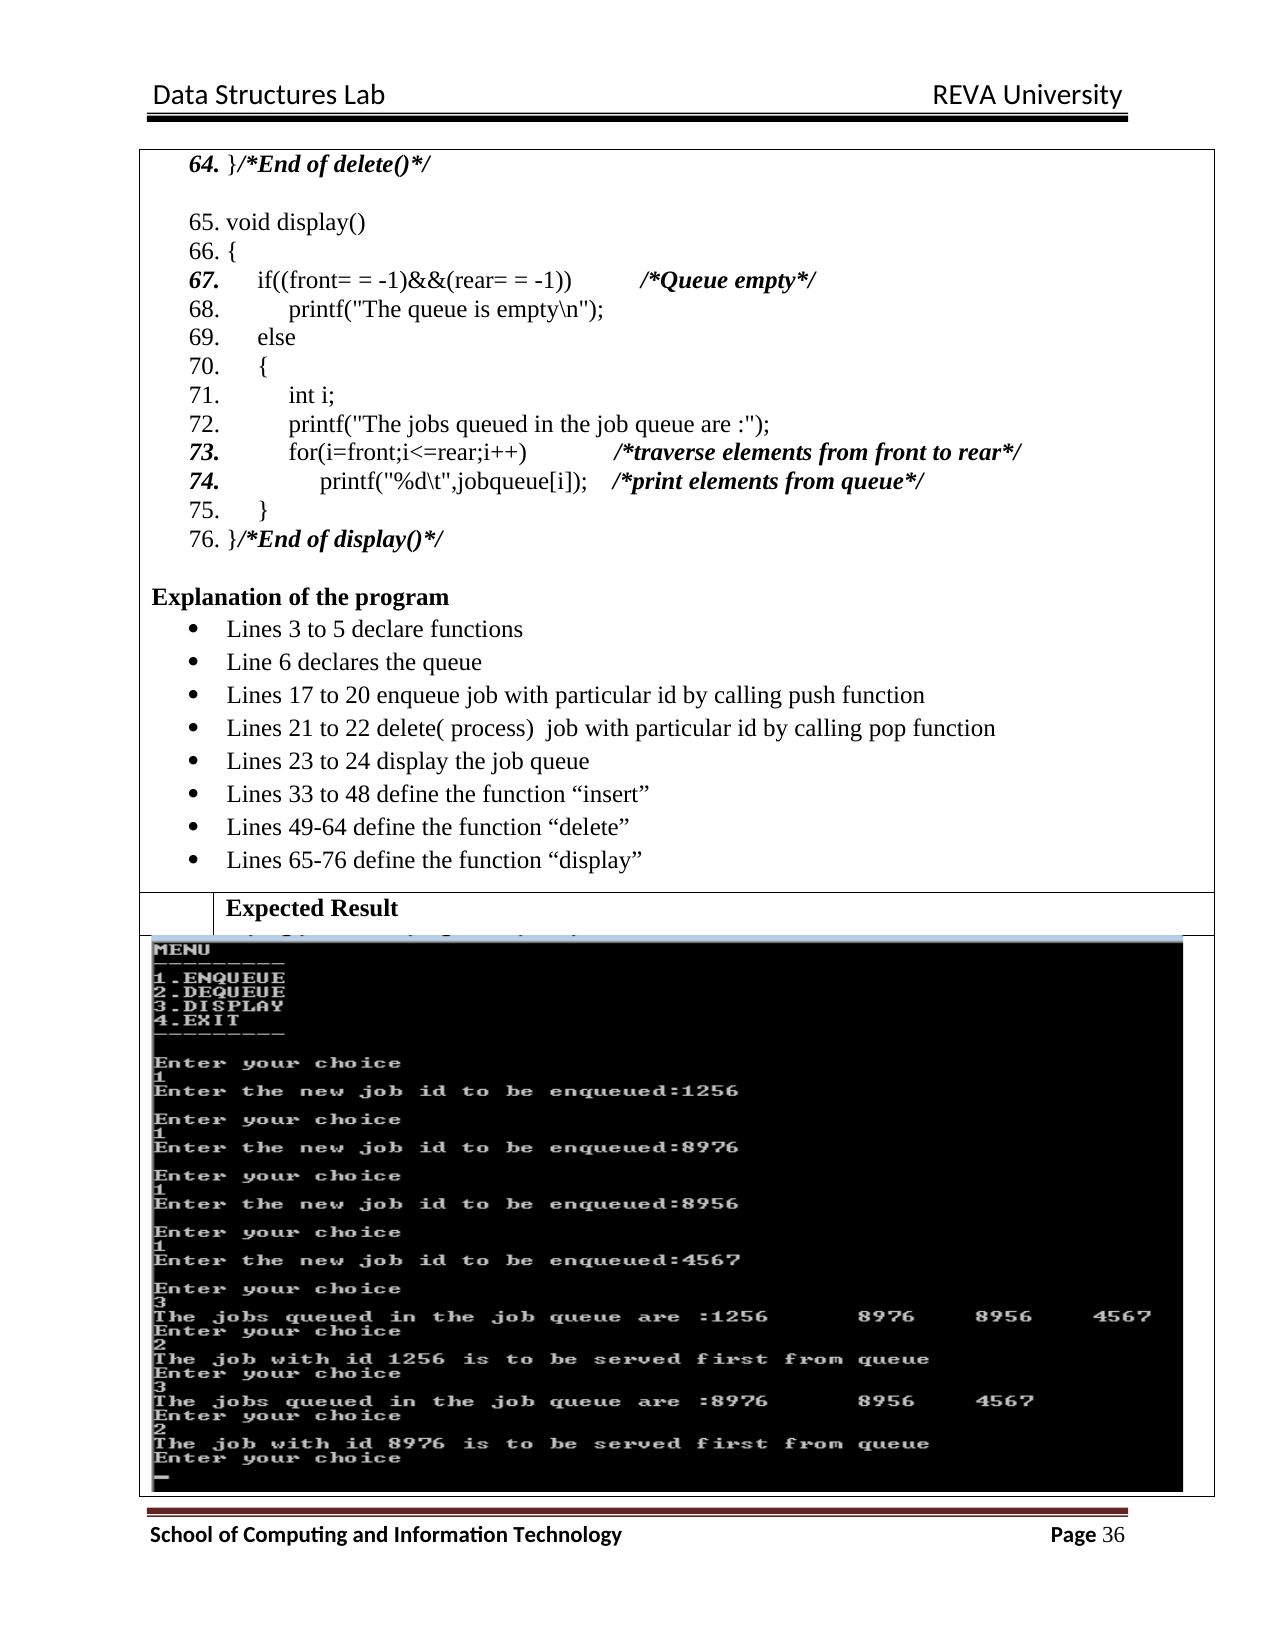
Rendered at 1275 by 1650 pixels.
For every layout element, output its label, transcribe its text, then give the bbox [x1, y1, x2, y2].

table_cell [140, 936, 1214, 1496]
table_header }/*End of delete()*/ void display() 66. { if((front= = -1)&&(rear= = -1)) /*Queue empty*/ printf("The queue is empty\n"); else 70. { int i; printf("The jobs queued in the job queue are :"); for(i=front;i<=rear;i++) /*traverse elements from front to rear*/ printf("%d\t",jobqueue[i]); /*print elements from queue*/ 75. } 76. }/*End of display()*/ Explanation of the program Lines 3 to 5 declare functions Line 6 declares the queue Lines 17 to 20 enqueue job with particular id by calling push function Lines 21 to 22 delete( process) job with particular id by calling pop function Lines 23 to 24 display the job queue Lines 33 to 48 define the function “insert” Lines 49-64 define the function “delete” Lines 65-76 define the function “display” [140, 150, 1214, 892]
table_cell [140, 893, 213, 935]
table_cell Expected Result [214, 893, 1214, 935]
picture [151, 935, 1184, 1492]
